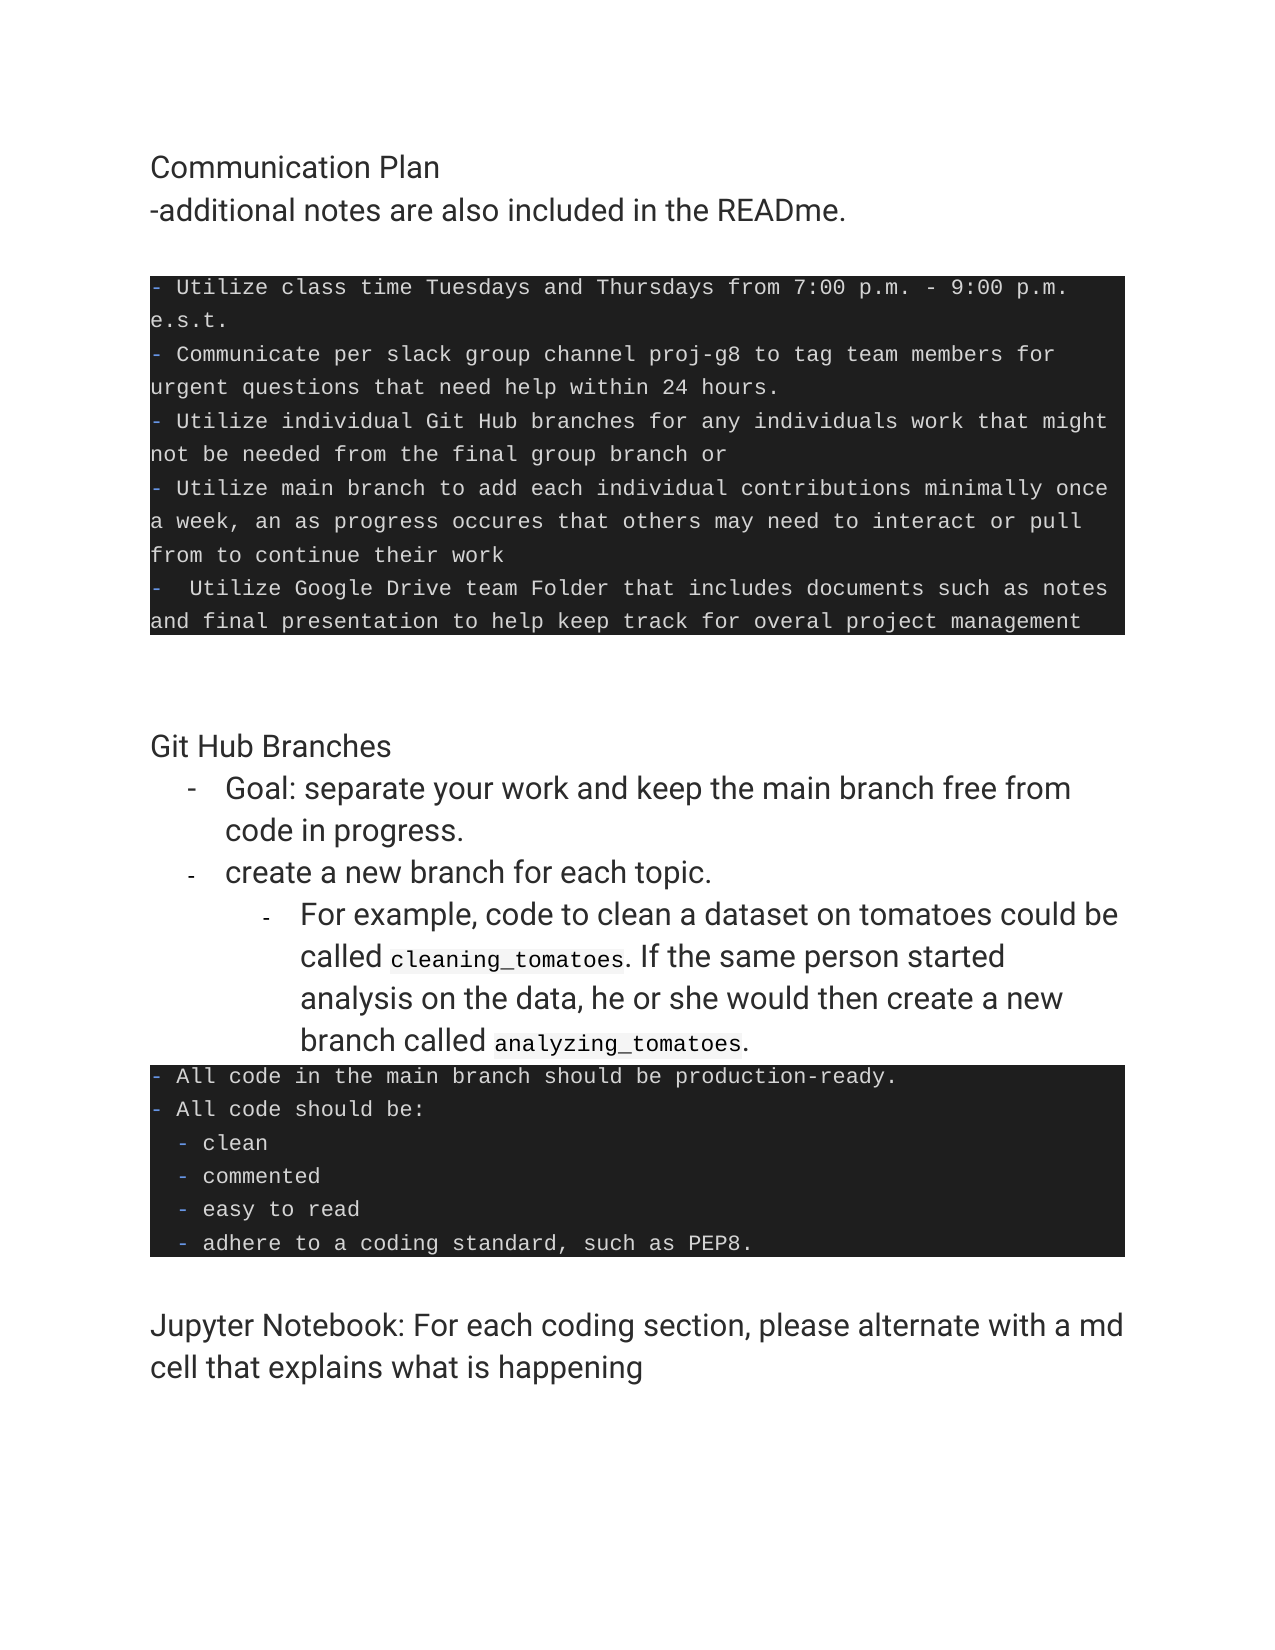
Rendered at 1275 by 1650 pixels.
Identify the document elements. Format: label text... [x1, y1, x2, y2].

text - All code should be: [150, 1098, 1125, 1123]
text - Utilize class time Tuesdays and Thursdays from 7:00 p.m. - 9:00 p.m. e.s.t. [150, 276, 1125, 334]
text - All code in the main branch should be production-ready. [150, 1065, 1125, 1090]
text Jupyter Notebook: For each coding section, please alternate with a md cell that explains what is happening [150, 1308, 1125, 1386]
text Git Hub Branches [150, 728, 1125, 765]
text - adhere to a coding standard, such as PEP8. [150, 1232, 1125, 1257]
text - commented [150, 1165, 1125, 1190]
text - Utilize main branch to add each individual contributions minimally once a week, an as progress occures that others may need to interact or pull from to continue their work [150, 477, 1125, 568]
text - Utilize individual Git Hub branches for any individuals work that might not be needed from the final group branch or [150, 410, 1125, 468]
list create a new branch for each topic. [187, 854, 1125, 891]
text - Communicate per slack group channel proj-g8 to tag team members for urgent questions that need help within 24 hours. [150, 343, 1125, 401]
text -additional notes are also included in the READme. [150, 192, 1125, 229]
text - clean [150, 1132, 1125, 1157]
text - easy to read [150, 1199, 1125, 1223]
list Goal: separate your work and keep the main branch free from code in progress. [187, 770, 1125, 849]
text Communication Plan [150, 150, 1125, 187]
text - Utilize Google Drive team Folder that includes documents such as notes and final presentation to help keep track for overal project management [150, 577, 1125, 635]
list For example, code to clean a dataset on tomatoes could be called cleaning_tomatoes. If the same person started analysis on the data, he or she would then create a new branch called analyzing_tomatoes. [262, 897, 1125, 1059]
